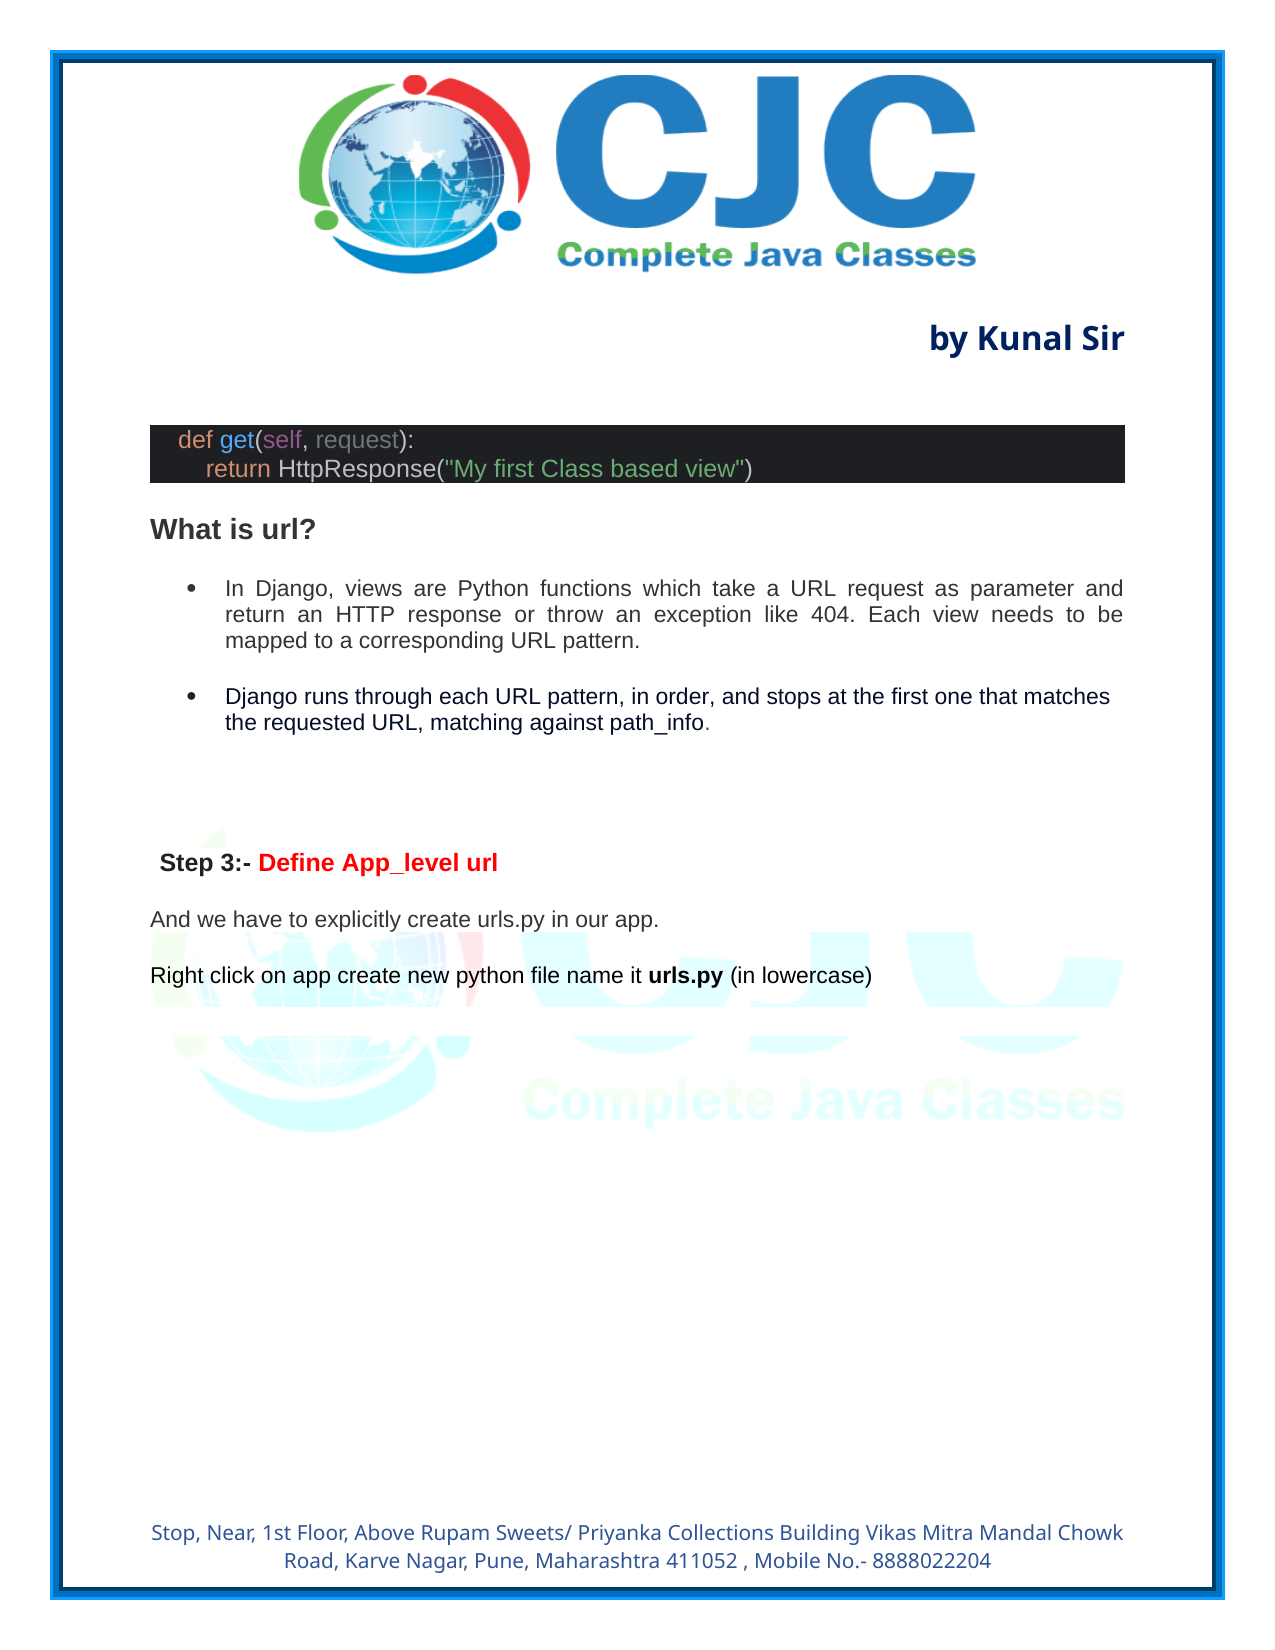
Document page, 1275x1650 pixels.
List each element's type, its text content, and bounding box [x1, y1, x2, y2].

picture [298, 75, 977, 275]
list In Django, views are Python functions which take a URL request as parameter and return an HTTP response or throw an exception like 404. Each view needs to be mapped to a corresponding URL pattern. [187, 575, 1125, 654]
text Right click on app create new python file name it urls.py (in lowercase) [150, 962, 1125, 988]
list Django runs through each URL pattern, in order, and stops at the first one that matches the requested URL, matching against path_info. [187, 683, 1125, 736]
text And we have to explicitly create urls.py in our app. [150, 906, 1125, 932]
list Step 3:- Define App_level url [159, 848, 1125, 877]
text What is url? [150, 512, 1125, 546]
